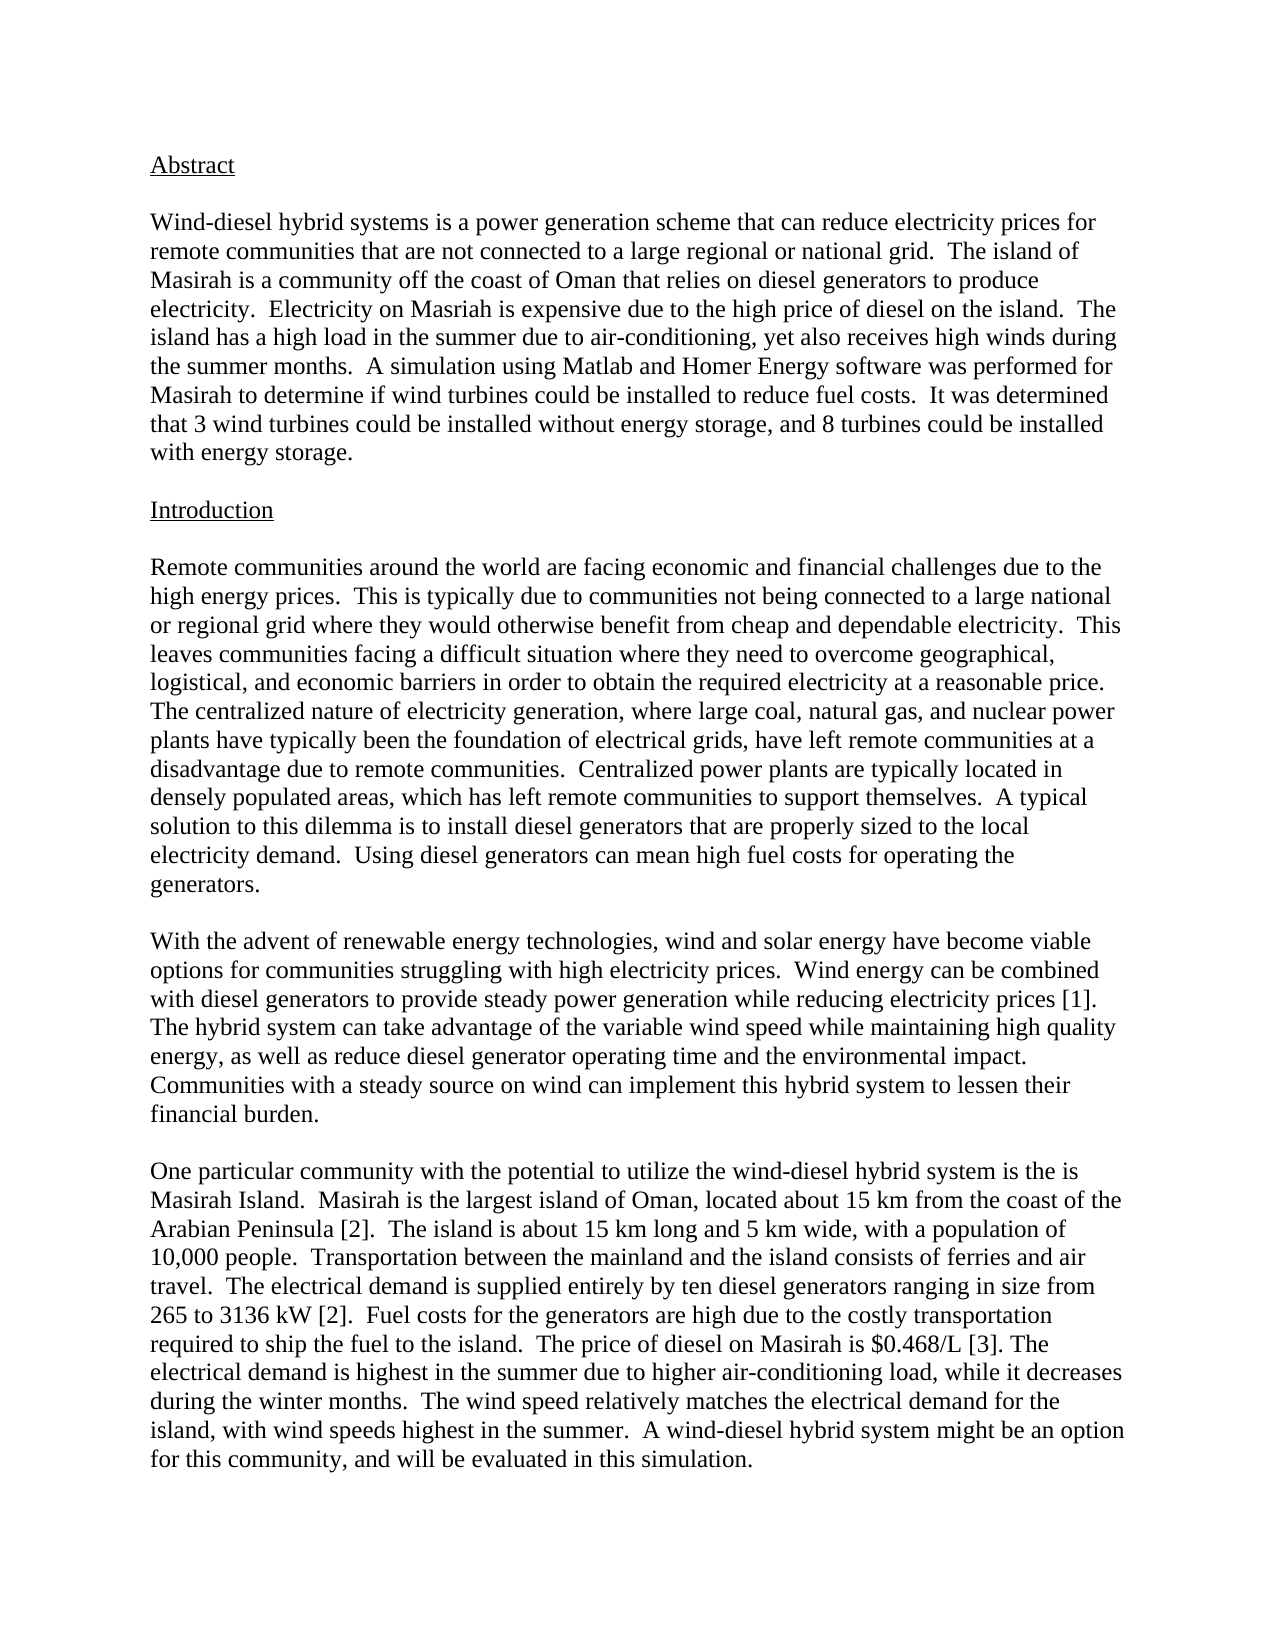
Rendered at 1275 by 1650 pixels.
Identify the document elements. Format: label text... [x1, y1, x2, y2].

text With the advent of renewable energy technologies, wind and solar energy have become viable options for communities struggling with high electricity prices. Wind energy can be combined with diesel generators to provide steady power generation while reducing electricity prices [1]. The hybrid system can take advantage of the variable wind speed while maintaining high quality energy, as well as reduce diesel generator operating time and the environmental impact. Communities with a steady source on wind can implement this hybrid system to lessen their financial burden. [150, 926, 1125, 1127]
text Introduction [150, 495, 1125, 524]
text Wind-diesel hybrid systems is a power generation scheme that can reduce electricity prices for remote communities that are not connected to a large regional or national grid. The island of Masirah is a community off the coast of Oman that relies on diesel generators to produce electricity. Electricity on Masriah is expensive due to the high price of diesel on the island. The island has a high load in the summer due to air-conditioning, yet also receives high winds during the summer months. A simulation using Matlab and Homer Energy software was performed for Masirah to determine if wind turbines could be installed to reduce fuel costs. It was determined that 3 wind turbines could be installed without energy storage, and 8 turbines could be installed with energy storage. [150, 207, 1125, 466]
text Remote communities around the world are facing economic and financial challenges due to the high energy prices. This is typically due to communities not being connected to a large national or regional grid where they would otherwise benefit from cheap and dependable electricity. This leaves communities facing a difficult situation where they need to overcome geographical, logistical, and economic barriers in order to obtain the required electricity at a reasonable price. The centralized nature of electricity generation, where large coal, natural gas, and nuclear power plants have typically been the foundation of electrical grids, have left remote communities at a disadvantage due to remote communities. Centralized power plants are typically located in densely populated areas, which has left remote communities to support themselves. A typical solution to this dilemma is to install diesel generators that are properly sized to the local electricity demand. Using diesel generators can mean high fuel costs for operating the generators. [150, 552, 1125, 897]
text One particular community with the potential to utilize the wind-diesel hybrid system is the is Masirah Island. Masirah is the largest island of Oman, located about 15 km from the coast of the Arabian Peninsula [2]. The island is about 15 km long and 5 km wide, with a population of 10,000 people. Transportation between the mainland and the island consists of ferries and air travel. The electrical demand is supplied entirely by ten diesel generators ranging in size from 265 to 3136 kW [2]. Fuel costs for the generators are high due to the costly transportation required to ship the fuel to the island. The price of diesel on Masirah is $0.468/L [3]. The electrical demand is highest in the summer due to higher air-conditioning load, while it decreases during the winter months. The wind speed relatively matches the electrical demand for the island, with wind speeds highest in the summer. A wind-diesel hybrid system might be an option for this community, and will be evaluated in this simulation. [150, 1156, 1125, 1472]
text Abstract [150, 150, 1125, 179]
